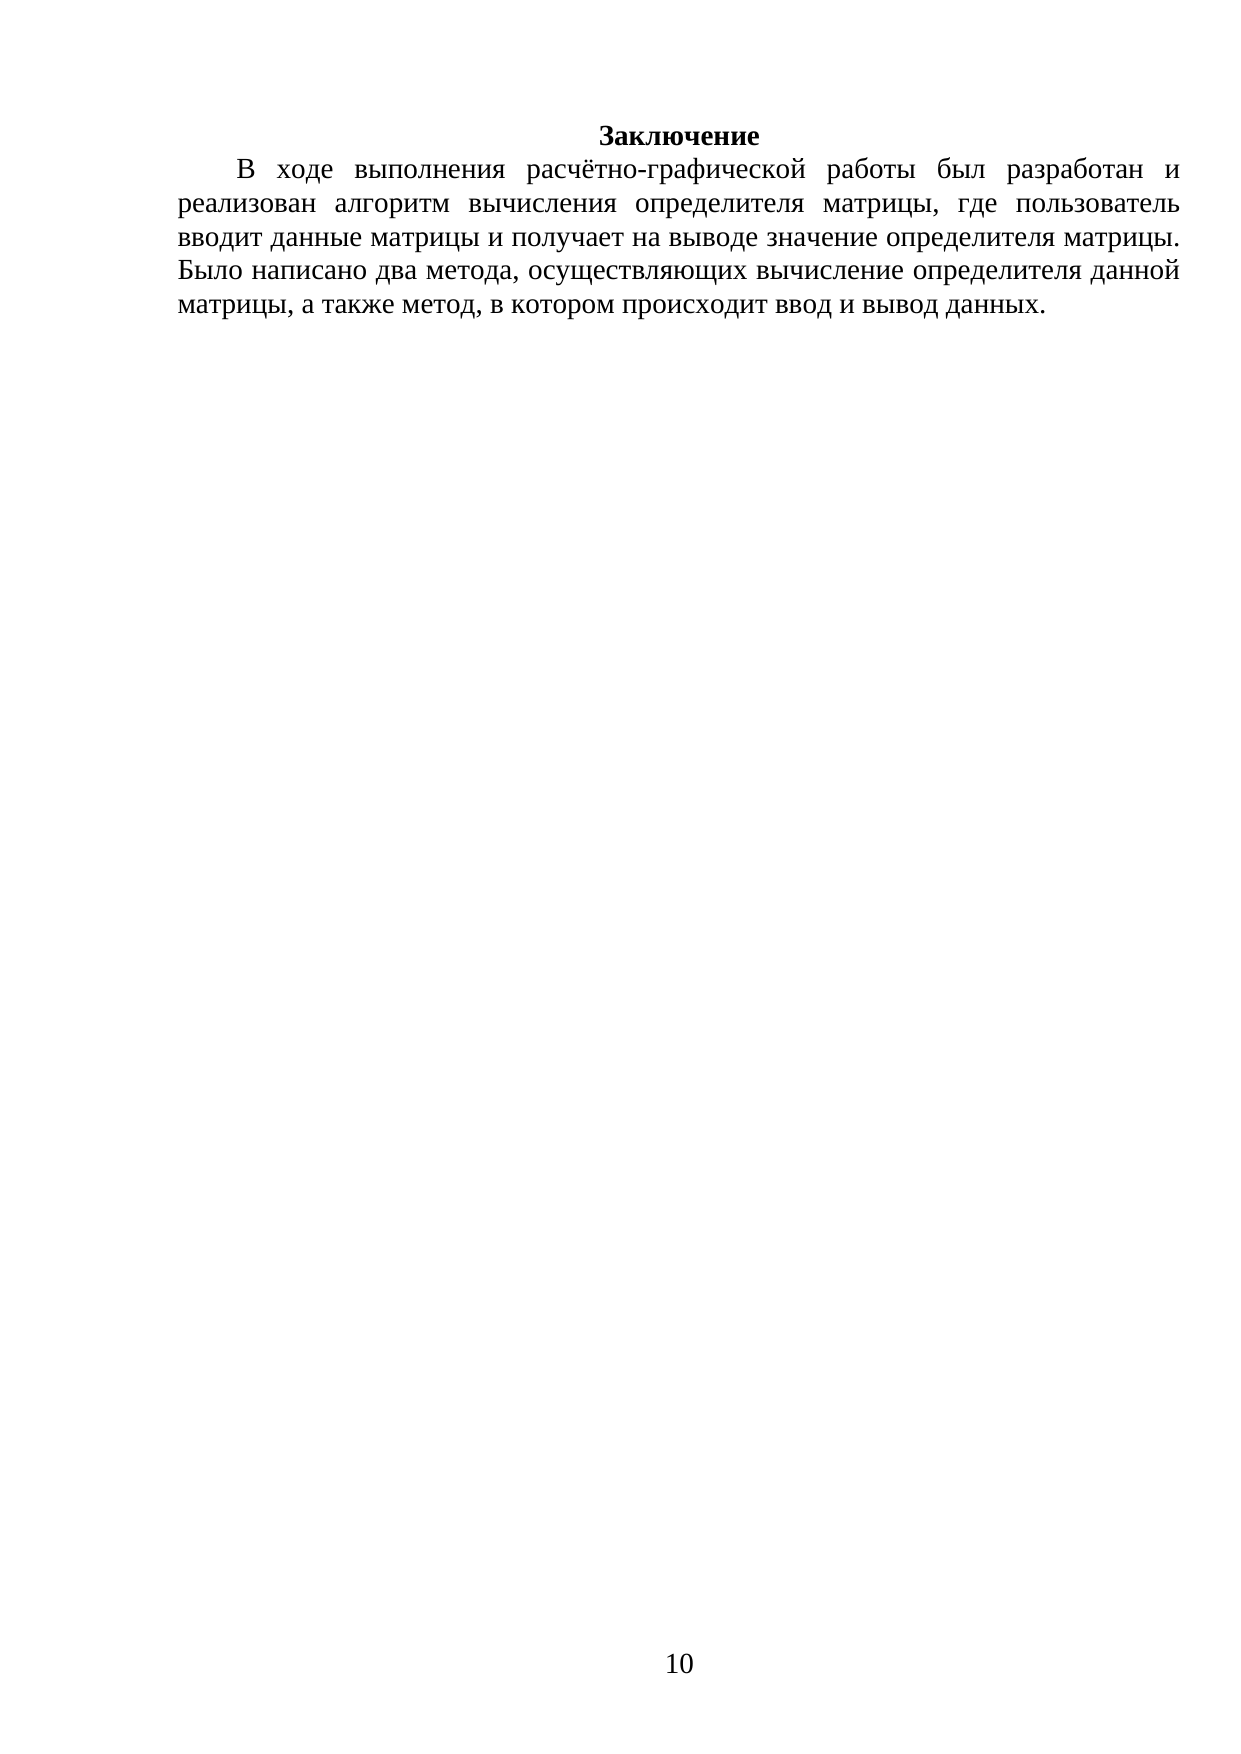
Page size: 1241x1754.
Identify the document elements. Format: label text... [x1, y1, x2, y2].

text Заключение [177, 118, 1181, 152]
text В ходе выполнения расчётно-графической работы был разработан и реализован алгоритм вычисления определителя матрицы, где пользователь вводит данные матрицы и получает на выводе значение определителя матрицы. Было написано два метода, осуществляющих вычисление определителя данной матрицы, а также метод, в котором происходит ввод и вывод данных. [177, 152, 1181, 319]
